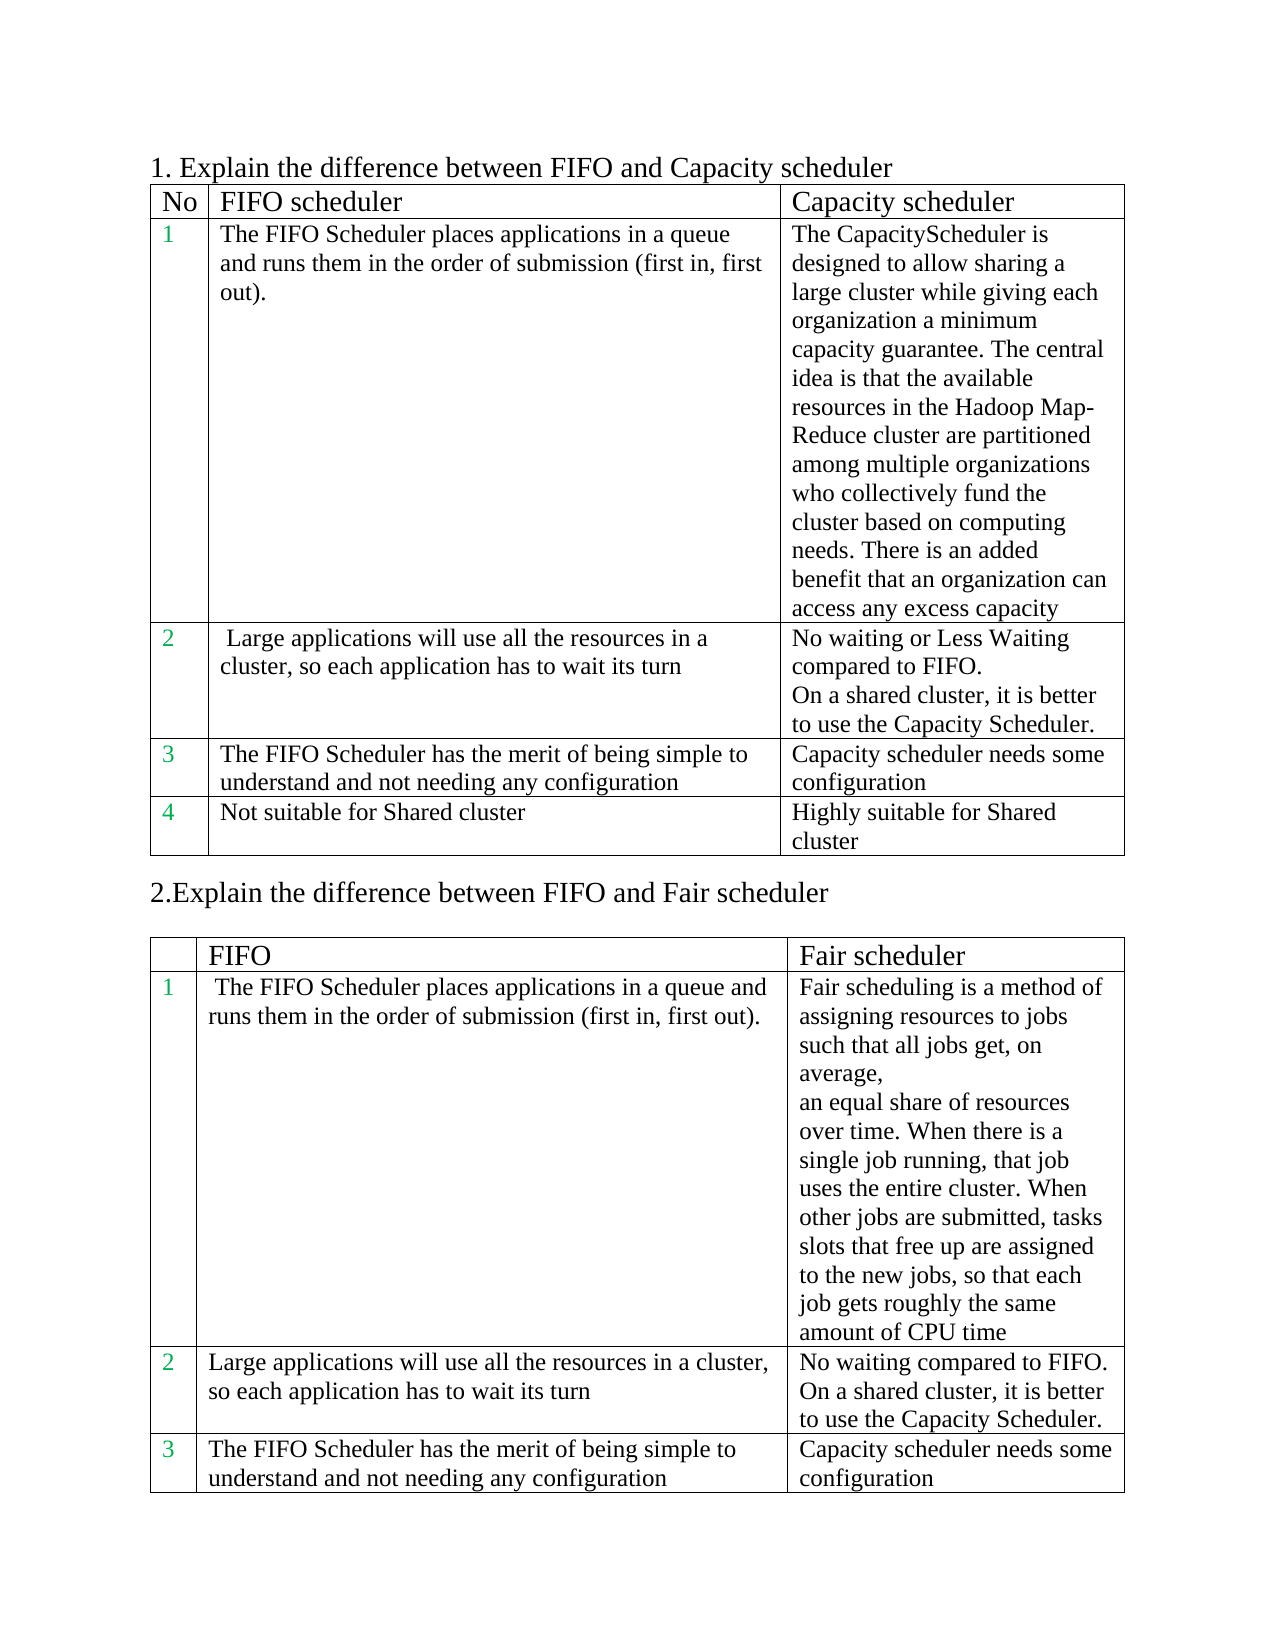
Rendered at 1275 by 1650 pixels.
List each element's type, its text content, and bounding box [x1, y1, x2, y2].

table_cell 3 [151, 1434, 196, 1492]
table_cell The FIFO Scheduler places applications in a queue and runs them in the order of submission (first in, first out). [209, 219, 780, 622]
table_cell No waiting or Less Waiting compared to FIFO. On a shared cluster, it is better to use the Capacity Scheduler. [781, 623, 1124, 738]
table_header No [151, 185, 208, 218]
table_cell The FIFO Scheduler has the merit of being simple to understand and not needing any configuration [209, 739, 780, 796]
table_cell The FIFO Scheduler has the merit of being simple to understand and not needing any configuration [197, 1434, 787, 1492]
table_header FIFO scheduler [209, 185, 780, 218]
table_header FIFO [197, 938, 787, 971]
table_cell Highly suitable for Shared cluster [781, 797, 1124, 855]
text 2.Explain the difference between FIFO and Fair scheduler [150, 875, 1125, 908]
table_cell 1 [151, 972, 196, 1346]
table_cell 3 [151, 739, 208, 796]
table_cell Capacity scheduler needs some configuration [781, 739, 1124, 796]
table_cell Large applications will use all the resources in a cluster, so each application has to wait its turn [209, 623, 780, 738]
table_cell 4 [151, 797, 208, 855]
table_cell 1 [151, 219, 208, 622]
table_cell No waiting compared to FIFO. On a shared cluster, it is better to use the Capacity Scheduler. [788, 1347, 1124, 1433]
table_cell Large applications will use all the resources in a cluster, so each application has to wait its turn [197, 1347, 787, 1433]
table_header Capacity scheduler [781, 185, 1124, 218]
text 1. Explain the difference between FIFO and Capacity scheduler [150, 150, 1125, 183]
table_header Fair scheduler [788, 938, 1124, 971]
table_cell Not suitable for Shared cluster [209, 797, 780, 855]
table_header [151, 938, 196, 971]
table_cell Capacity scheduler needs some configuration [788, 1434, 1124, 1492]
table_cell 2 [151, 623, 208, 738]
table_cell The FIFO Scheduler places applications in a queue and runs them in the order of submission (first in, first out). [197, 972, 787, 1346]
table_cell The CapacityScheduler is designed to allow sharing a large cluster while giving each organization a minimum capacity guarantee. The central idea is that the available resources in the Hadoop Map-Reduce cluster are partitioned among multiple organizations who collectively fund the cluster based on computing needs. There is an added benefit that an organization can access any excess capacity [781, 219, 1124, 622]
table_cell 2 [151, 1347, 196, 1433]
table_cell Fair scheduling is a method of assigning resources to jobs such that all jobs get, on average, an equal share of resources over time. When there is a single job running, that job uses the entire cluster. When other jobs are submitted, tasks slots that free up are assigned to the new jobs, so that each job gets roughly the same amount of CPU time [788, 972, 1124, 1346]
